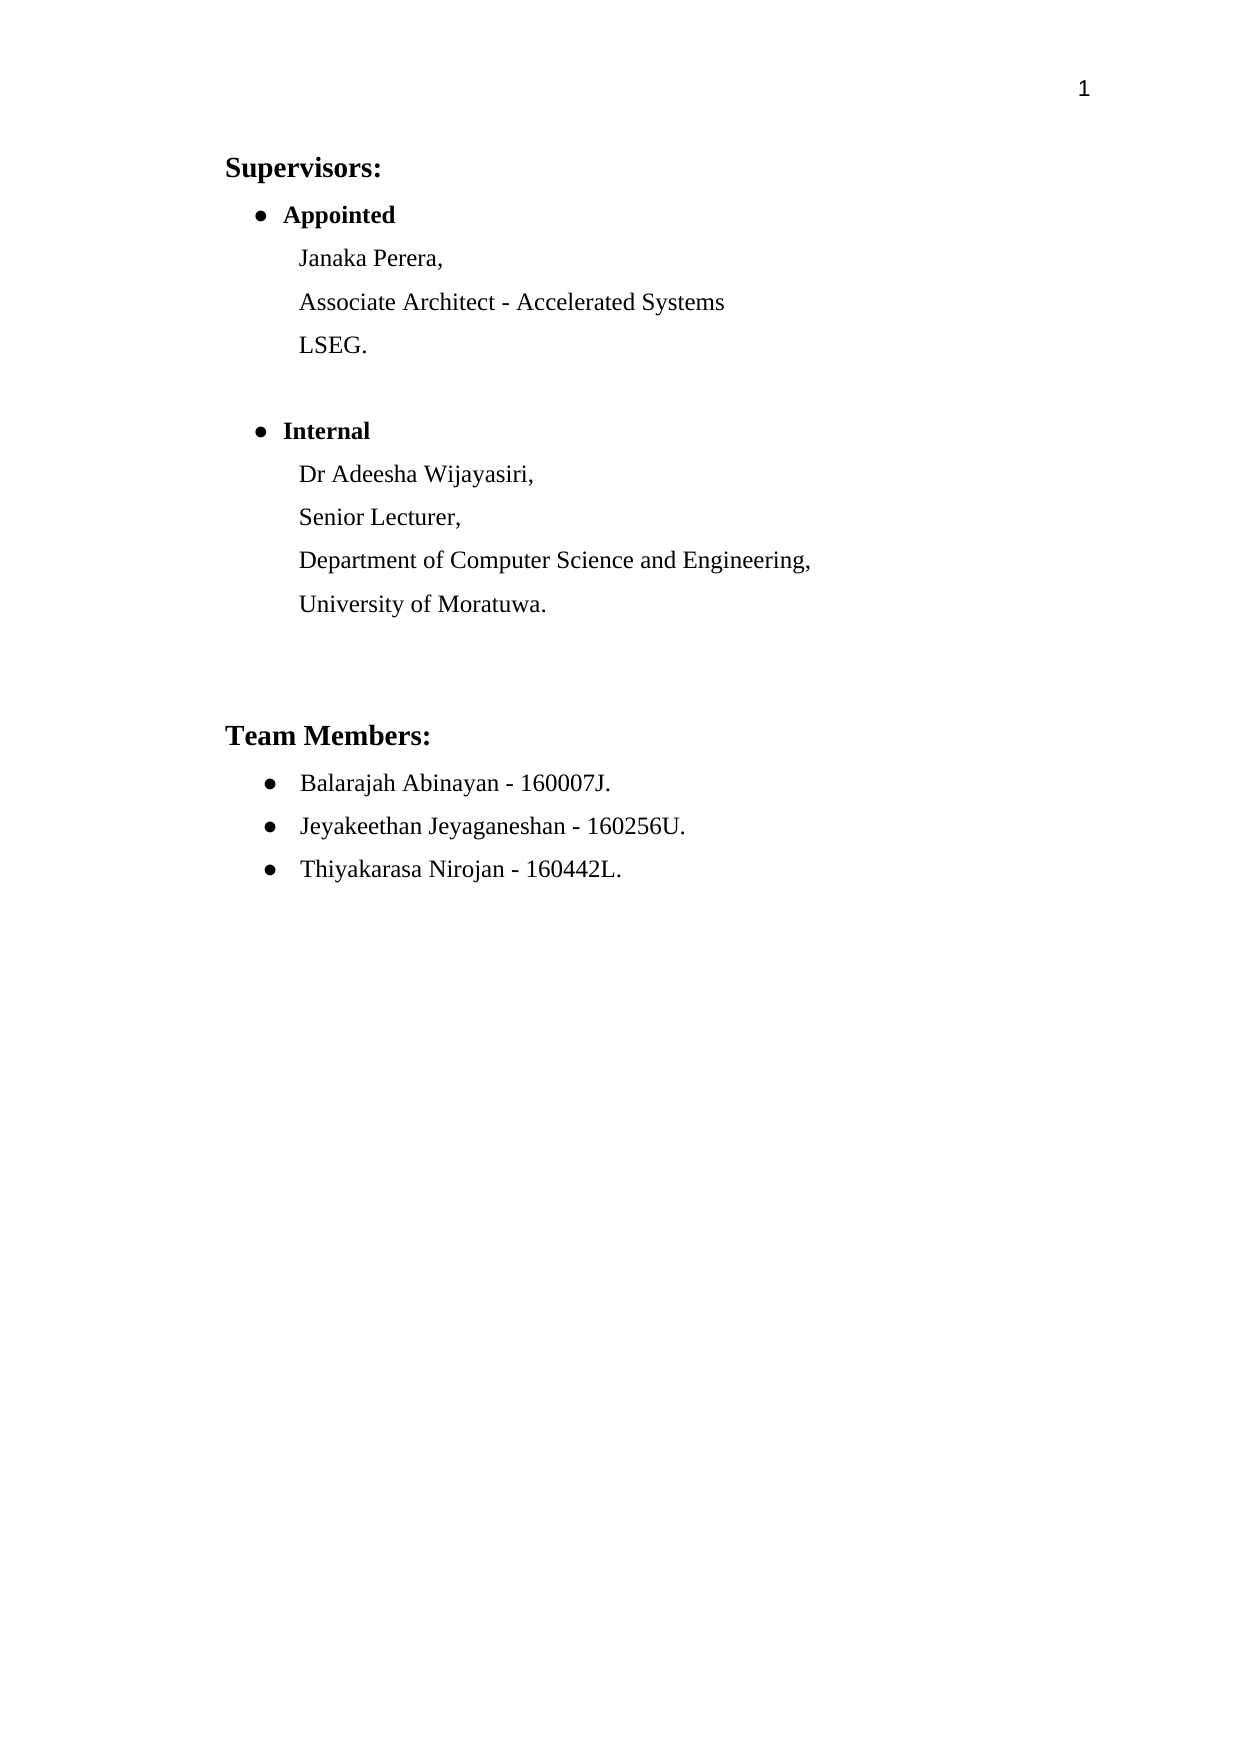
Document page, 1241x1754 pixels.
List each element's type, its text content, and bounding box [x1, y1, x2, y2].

list Balarajah Abinayan - 160007J. [262, 768, 1090, 797]
text LSEG. [224, 330, 1090, 358]
list Appointed [253, 200, 1090, 229]
text Janaka Perera, [224, 243, 1090, 272]
text Senior Lecturer, [224, 502, 1090, 531]
text University of Moratuwa. [224, 589, 1090, 617]
text Associate Architect - Accelerated Systems [224, 287, 1090, 315]
text Supervisors: [225, 150, 1090, 183]
text Dr Adeesha Wijayasiri, [224, 459, 1090, 488]
text Team Members: [225, 718, 1090, 752]
text Department of Computer Science and Engineering, [224, 546, 1090, 574]
list Jeyakeethan Jeyaganeshan - 160256U. [262, 811, 1090, 840]
list Thiyakarasa Nirojan - 160442L. [262, 854, 1090, 883]
list Internal [253, 416, 1090, 445]
